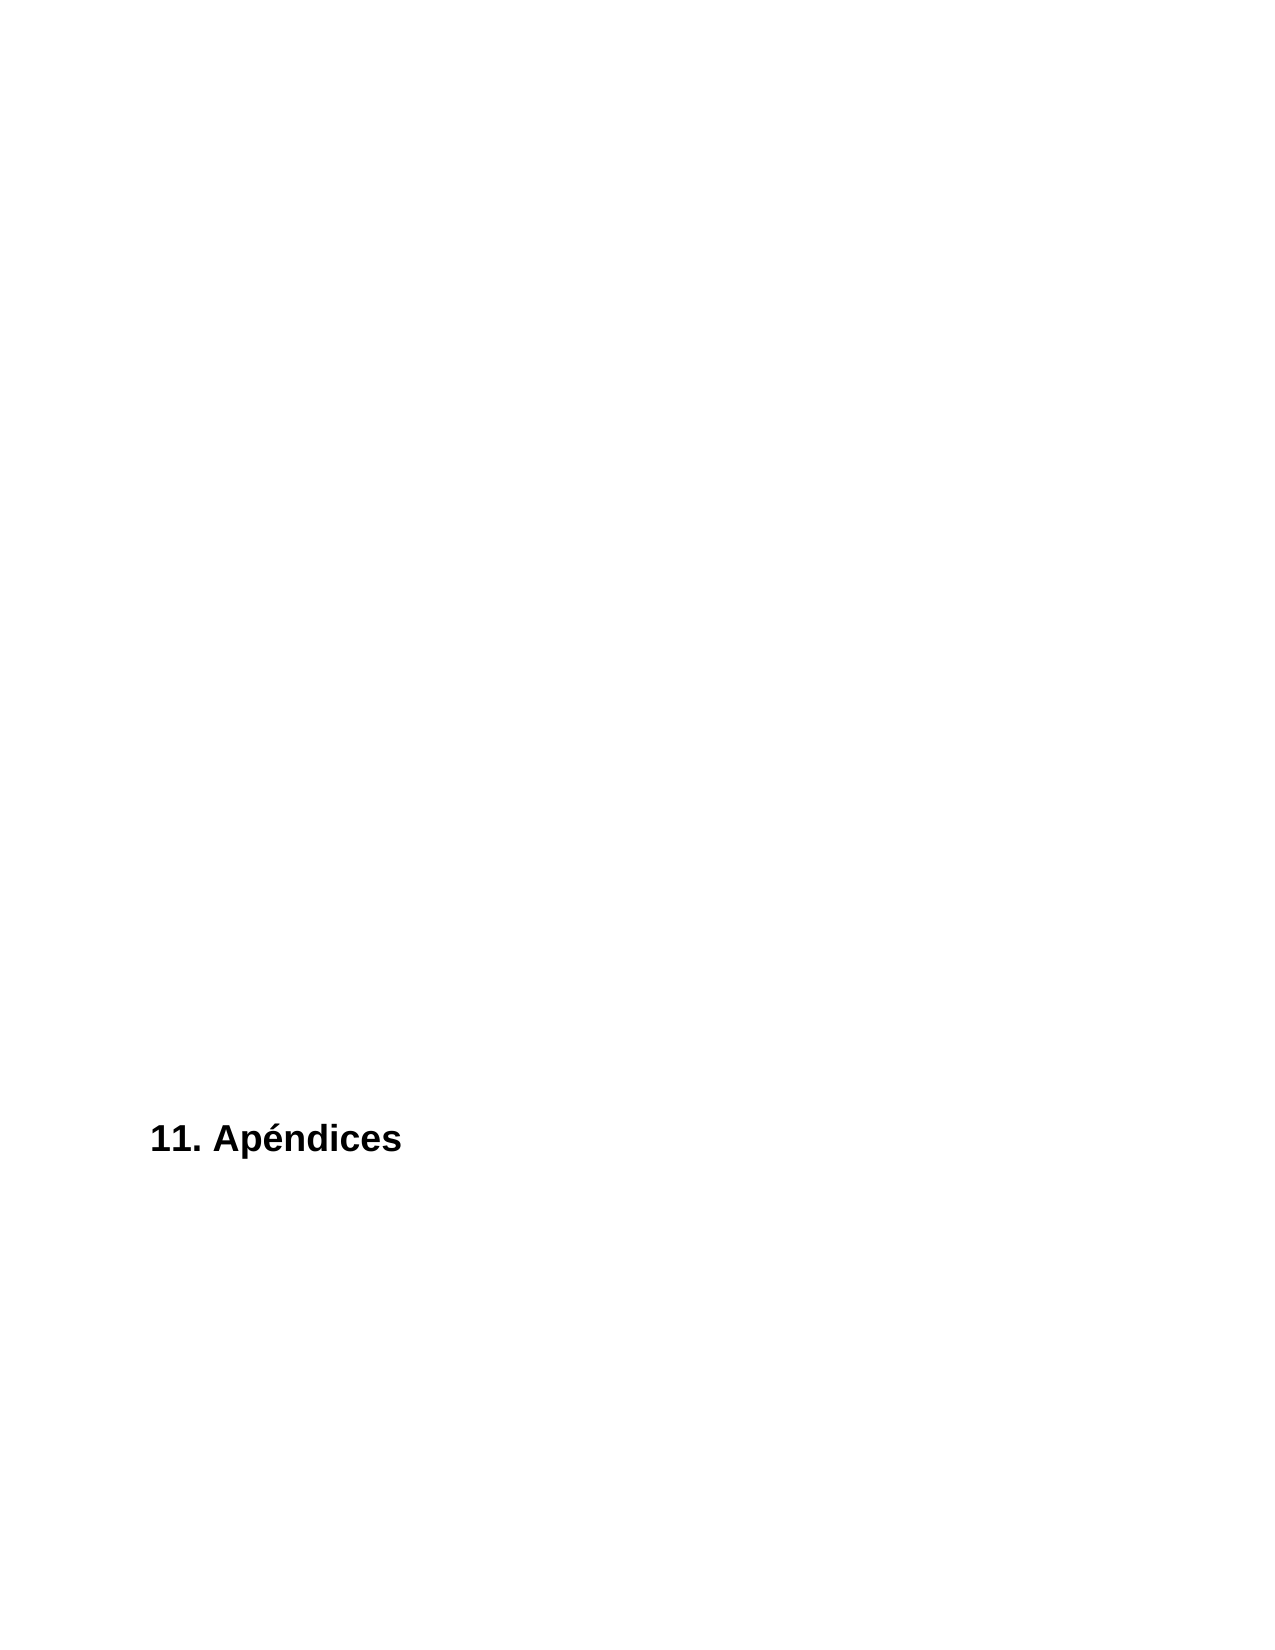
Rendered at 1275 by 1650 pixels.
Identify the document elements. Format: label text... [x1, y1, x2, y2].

text 11. Apéndices [150, 1117, 1125, 1160]
